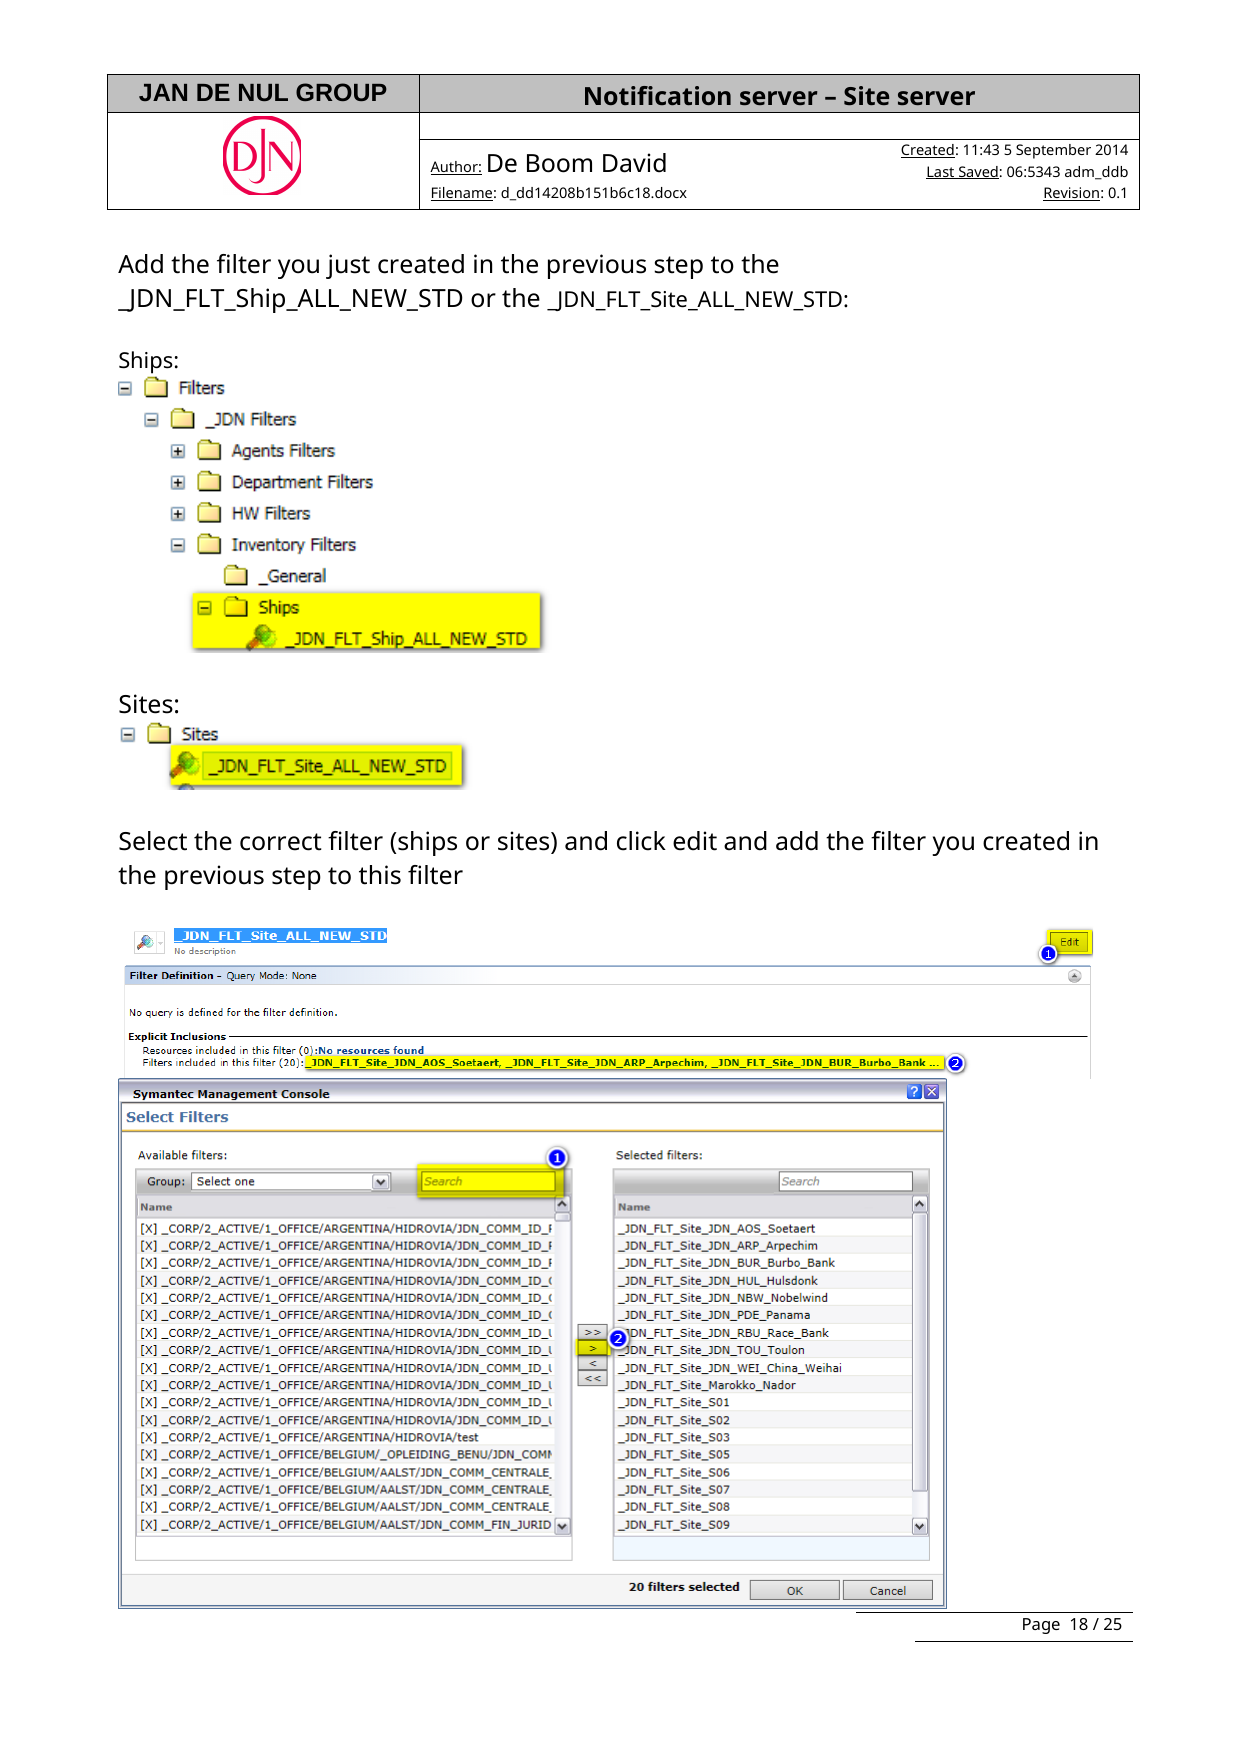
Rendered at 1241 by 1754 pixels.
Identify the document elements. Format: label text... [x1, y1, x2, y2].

picture [118, 374, 756, 653]
picture [118, 720, 512, 790]
text Sites: [118, 687, 1122, 721]
text Ships: [118, 344, 1122, 374]
picture [222, 116, 301, 195]
text Add the filter you just created in the previous step to the _JDN_FLT_Ship_ALL_NEW_STD or the _JDN_FLT_Site_ALL_NEW_STD: [118, 247, 1122, 315]
text Select the correct filter (ships or sites) and click edit and add the filter you created in the previous step to this filter [118, 823, 1122, 892]
picture [118, 925, 1094, 1609]
